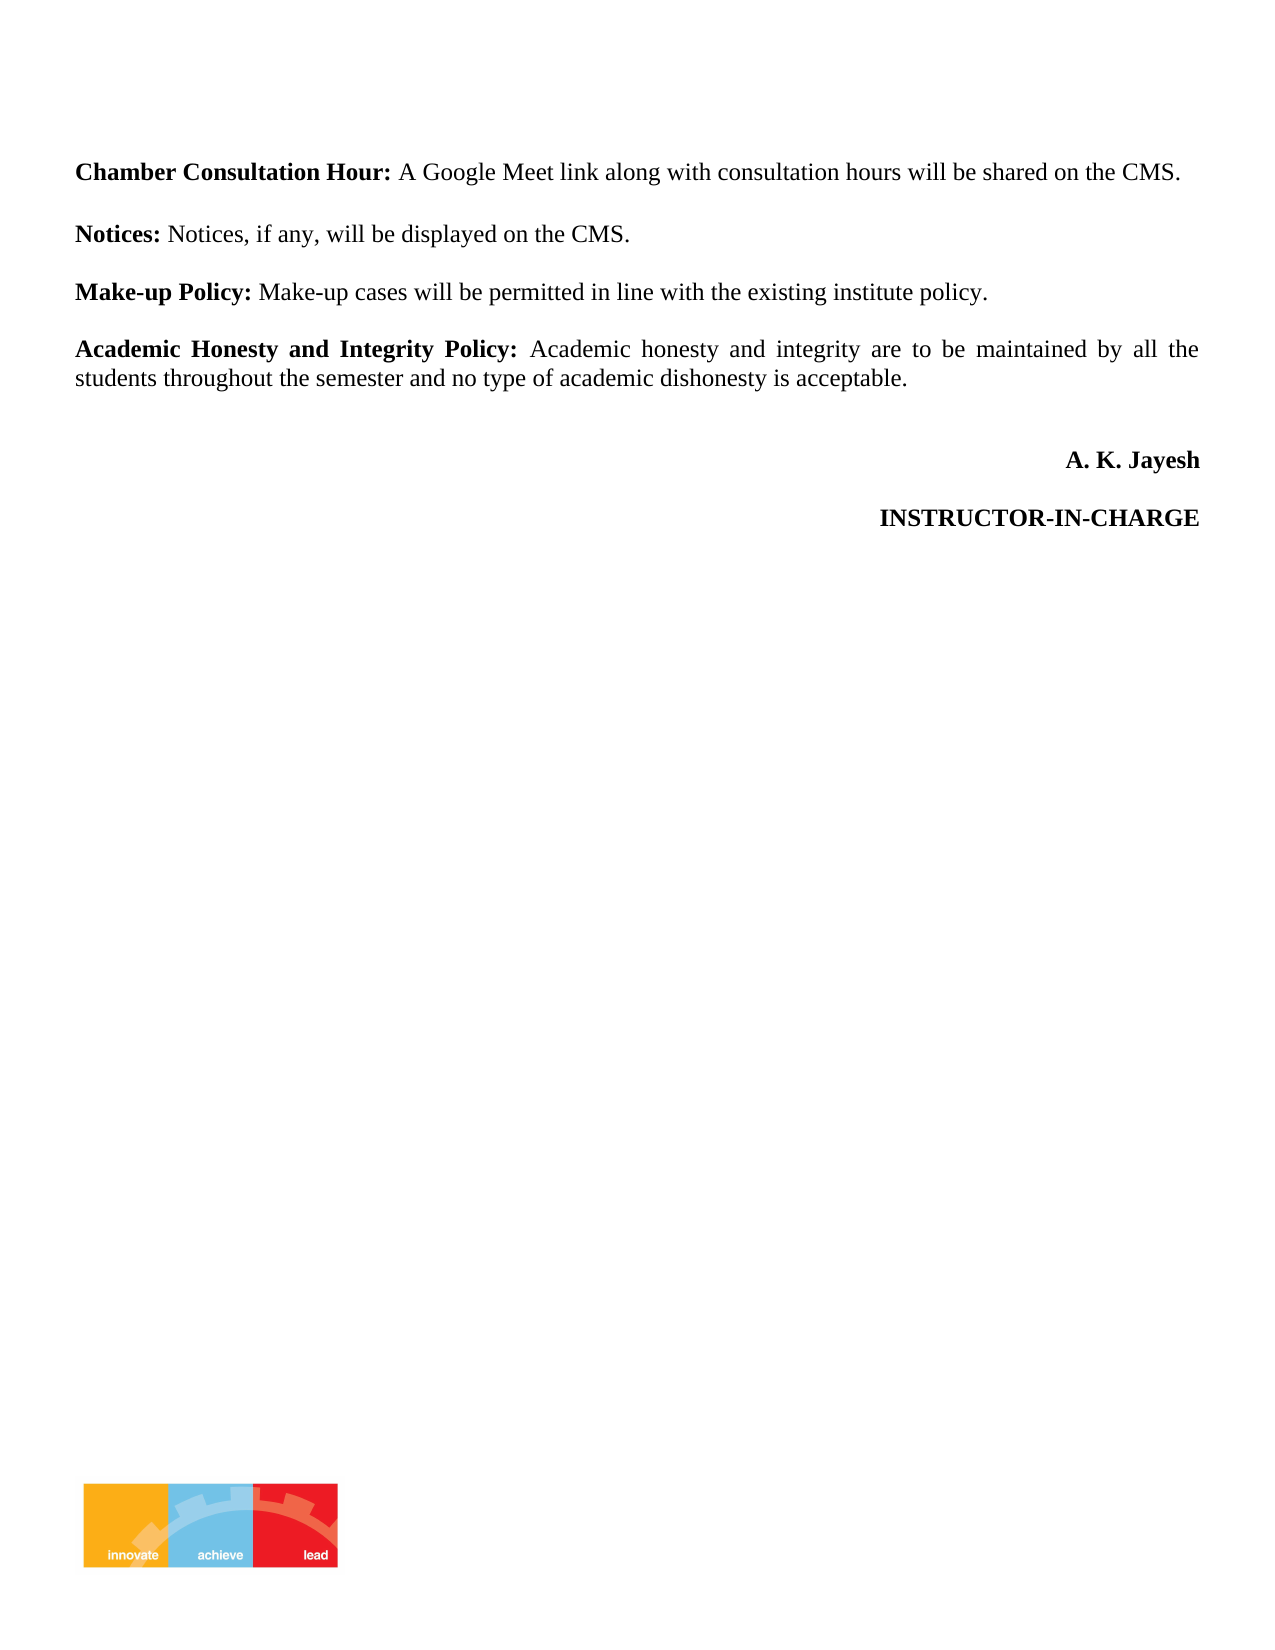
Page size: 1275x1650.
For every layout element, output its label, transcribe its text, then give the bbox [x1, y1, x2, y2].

text Academic Honesty and Integrity Policy: Academic honesty and integrity are to be maintained by all the students throughout the semester and no type of academic dishonesty is acceptable. [75, 334, 1200, 392]
text Notices: Notices, if any, will be displayed on the CMS. [75, 219, 1200, 248]
picture [75, 1476, 345, 1575]
text Chamber Consultation Hour: A Google Meet link along with consultation hours will be shared on the CMS. [75, 157, 1200, 186]
text Make-up Policy: Make-up cases will be permitted in line with the existing institute policy. [75, 277, 1200, 306]
subtitle A. K. Jayesh [75, 446, 1200, 474]
text INSTRUCTOR-IN-CHARGE [75, 503, 1200, 532]
